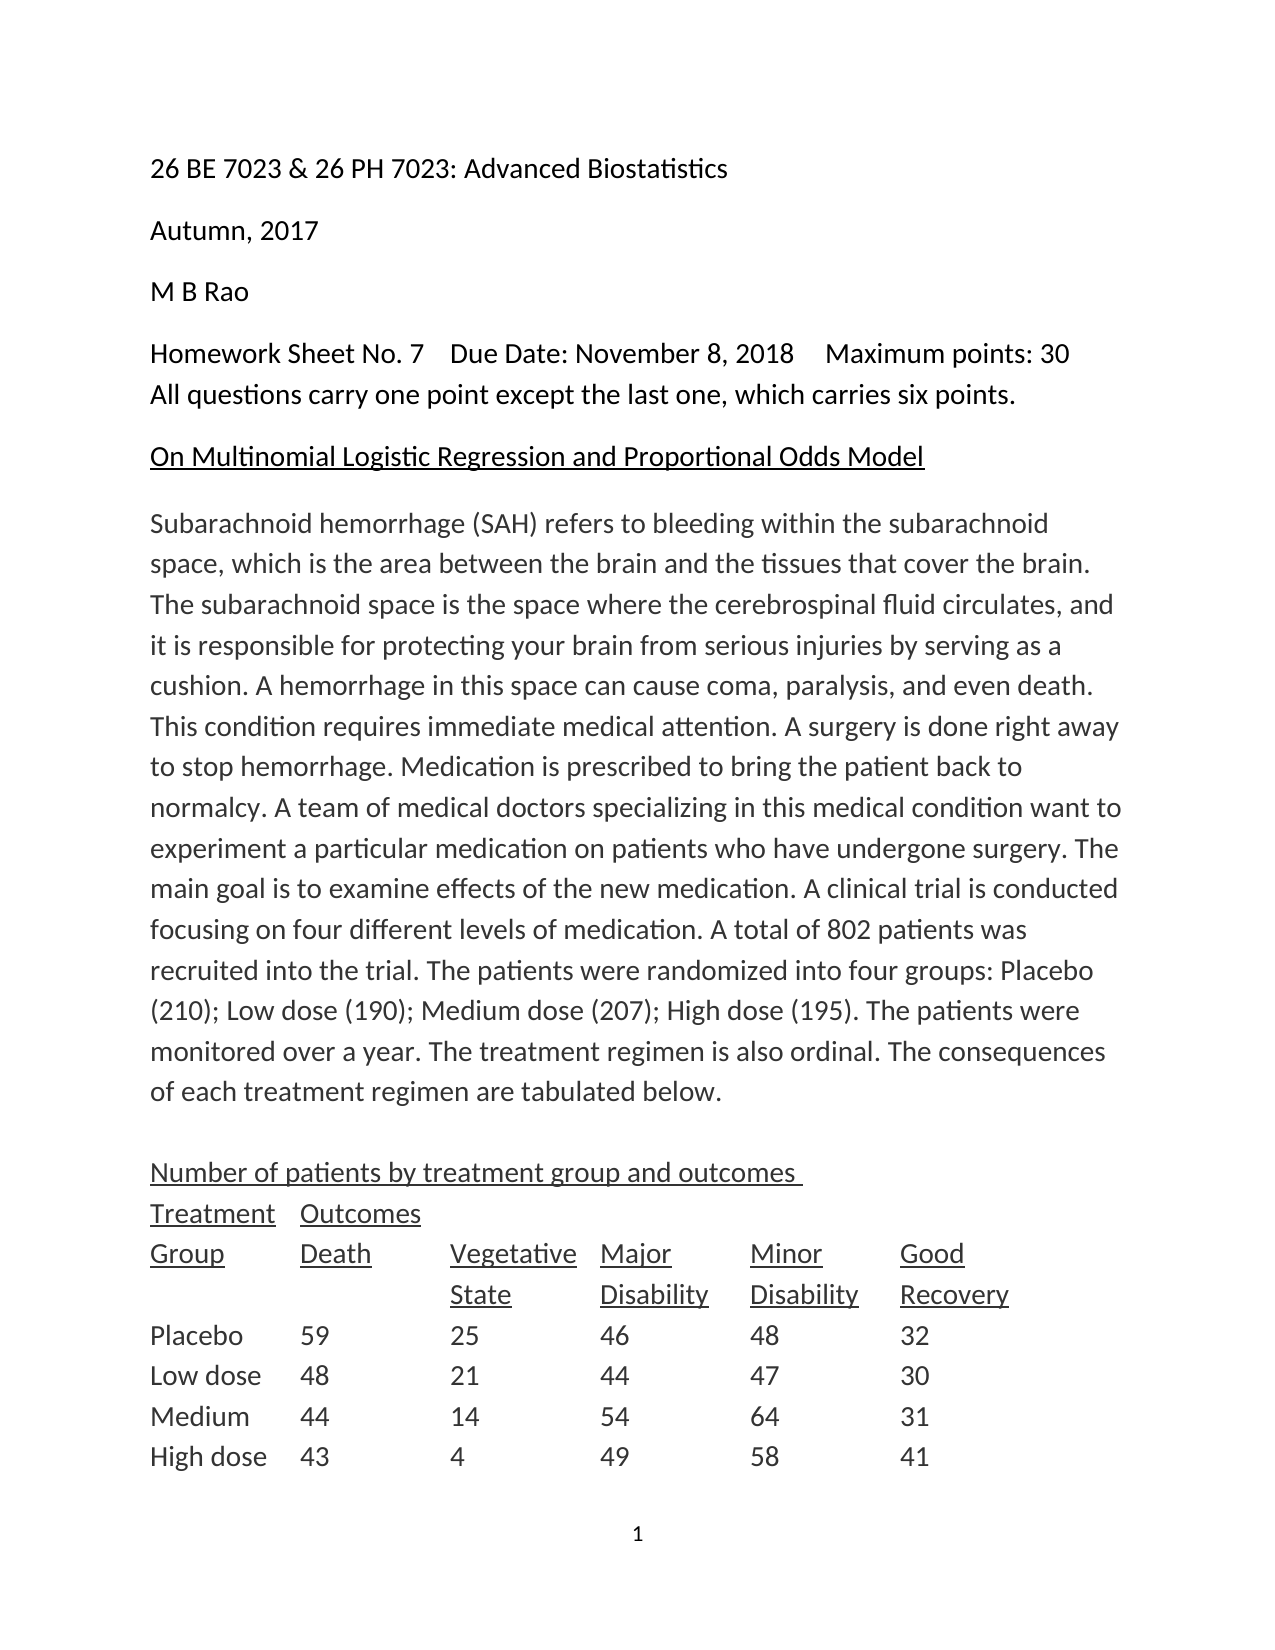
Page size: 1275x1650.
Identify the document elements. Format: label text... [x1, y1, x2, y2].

text High dose 43 4 49 58 41 [150, 1433, 1125, 1474]
text State Disability Disability Recovery [150, 1271, 1125, 1312]
text On Multinomial Logistic Regression and Proportional Odds Model [150, 438, 1125, 474]
text Low dose 48 21 44 47 30 [150, 1352, 1125, 1393]
text All questions carry one point except the last one, which carries six points. [150, 376, 1125, 412]
text Autumn, 2017 [150, 212, 1125, 247]
text Subarachnoid hemorrhage (SAH) refers to bleeding within the subarachnoid space, which is the area between the brain and the tissues that cover the brain. [150, 500, 1125, 581]
text 26 BE 7023 & 26 PH 7023: Advanced Biostatistics [150, 150, 1125, 186]
text The subarachnoid space is the space where the cerebrospinal fluid circulates, and it is responsible for protecting your brain from serious injuries by serving as a cushion. A hemorrhage in this space can cause coma, paralysis, and even death. [150, 581, 1125, 703]
text This condition requires immediate medical attention. A surgery is done right away to stop hemorrhage. Medication is prescribed to bring the patient back to normalcy. A team of medical doctors specializing in this medical condition want to experiment a particular medication on patients who have undergone surgery. The main goal is to examine effects of the new medication. A clinical trial is conducted focusing on four different levels of medication. A total of 802 patients was recruited into the trial. The patients were randomized into four groups: Placebo (210); Low dose (190); Medium dose (207); High dose (195). The patients were monitored over a year. The treatment regimen is also ordinal. The consequences of each treatment regimen are tabulated below. [150, 703, 1125, 1109]
text Treatment Outcomes [150, 1190, 1125, 1230]
text Placebo 59 25 46 48 32 [150, 1312, 1125, 1352]
text M B Rao [150, 273, 1125, 309]
text Medium 44 14 54 64 31 [150, 1393, 1125, 1433]
text Number of patients by treatment group and outcomes [150, 1149, 1125, 1190]
text Homework Sheet No. 7 Due Date: November 8, 2018 Maximum points: 30 [150, 335, 1125, 371]
text Group Death Vegetative Major Minor Good [150, 1230, 1125, 1271]
